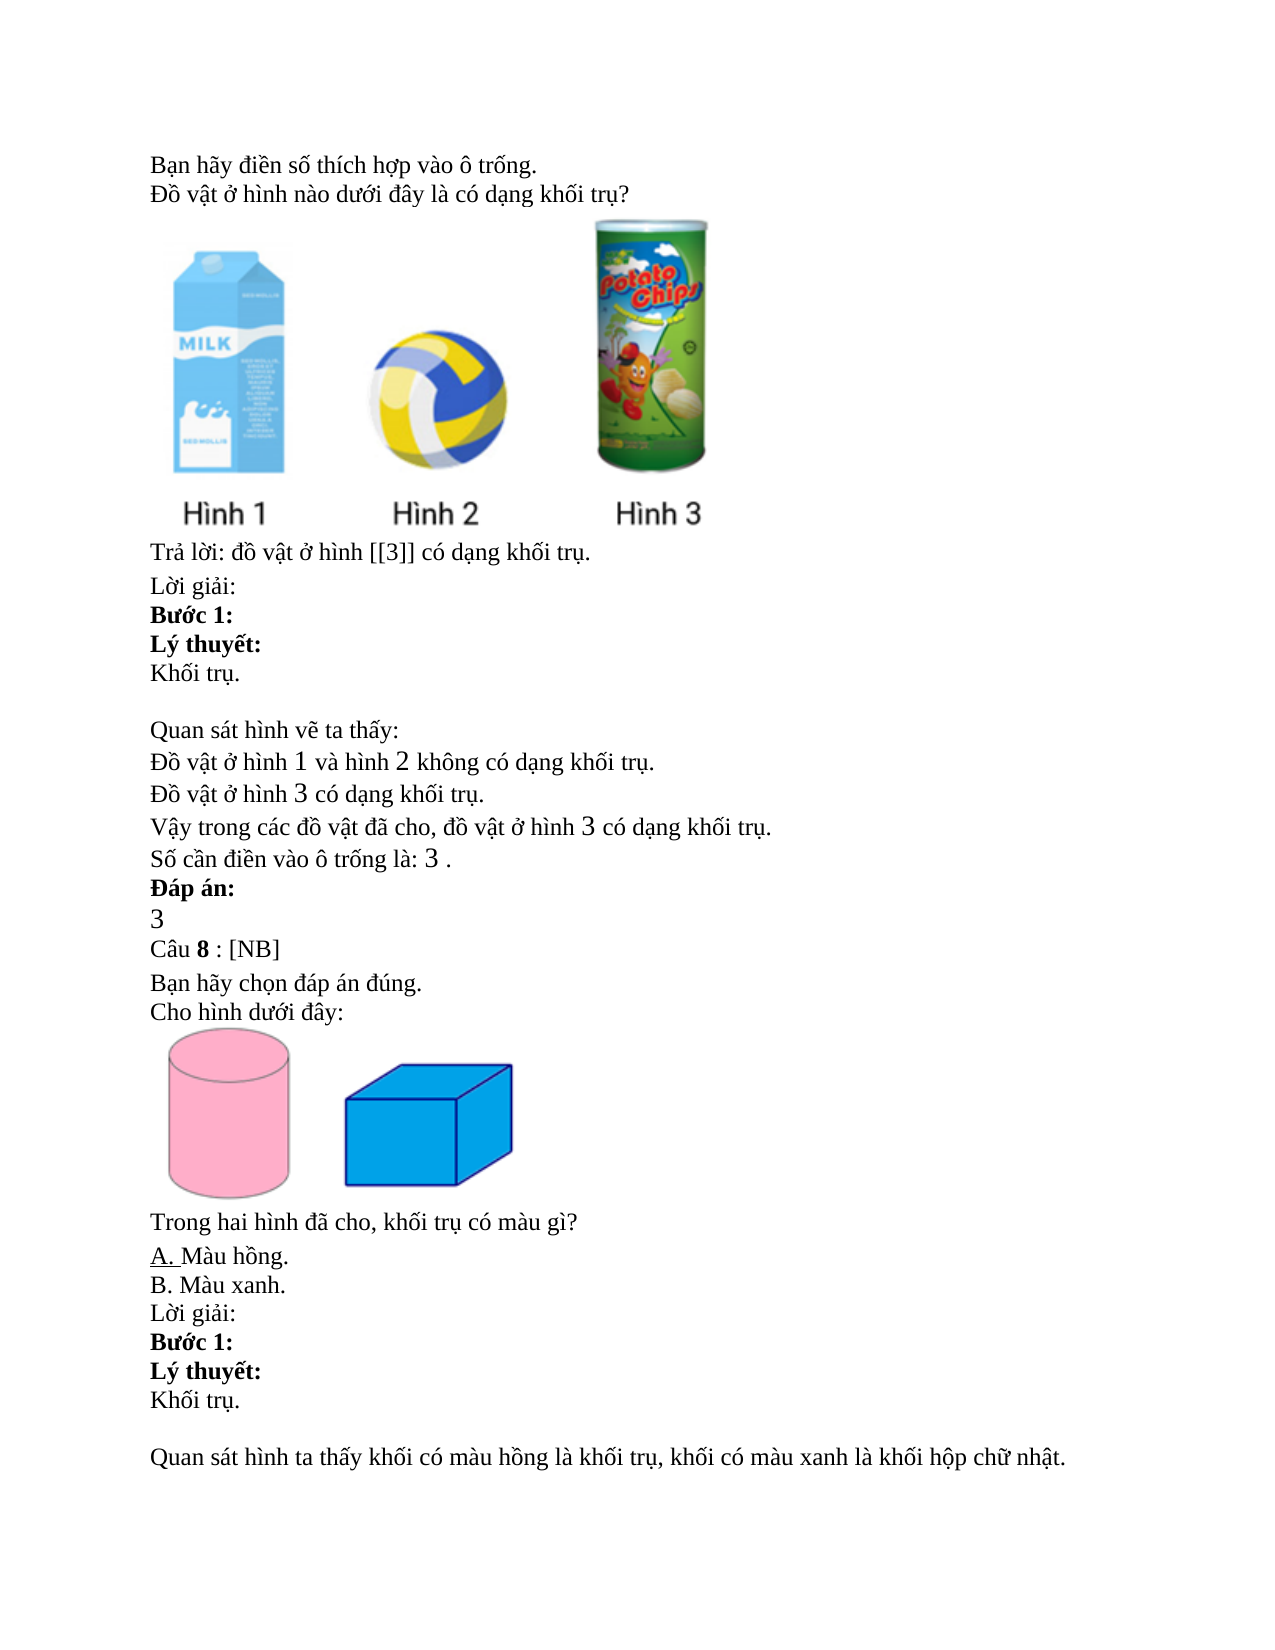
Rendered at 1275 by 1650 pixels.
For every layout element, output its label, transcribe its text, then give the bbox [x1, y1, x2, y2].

text Lời giải: [150, 571, 1125, 600]
text Bước 1: [150, 1327, 1125, 1356]
text Bước 1: [150, 600, 1125, 629]
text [150, 1356, 1125, 1471]
text B. Màu xanh. [150, 1270, 1125, 1298]
picture [150, 207, 721, 538]
picture [150, 1026, 522, 1208]
text A. Màu hồng. [150, 1241, 1125, 1270]
text Câu 8 : [NB] [150, 934, 1125, 963]
text Lời giải: [150, 1298, 1125, 1327]
text Lý thuyết: Khối trụ. Quan sát hình vẽ ta thấy: Đồ vật ở hình 1 và hình 2 không có dạng khối trụ. Đồ vật ở hình 3 có dạng khối trụ. Vậy trong các đồ vật đã cho, đồ vật ở hình 3 có dạng khối trụ. Số cần điền vào ô trống là: 3 . Đáp án: 3 [150, 629, 1125, 934]
